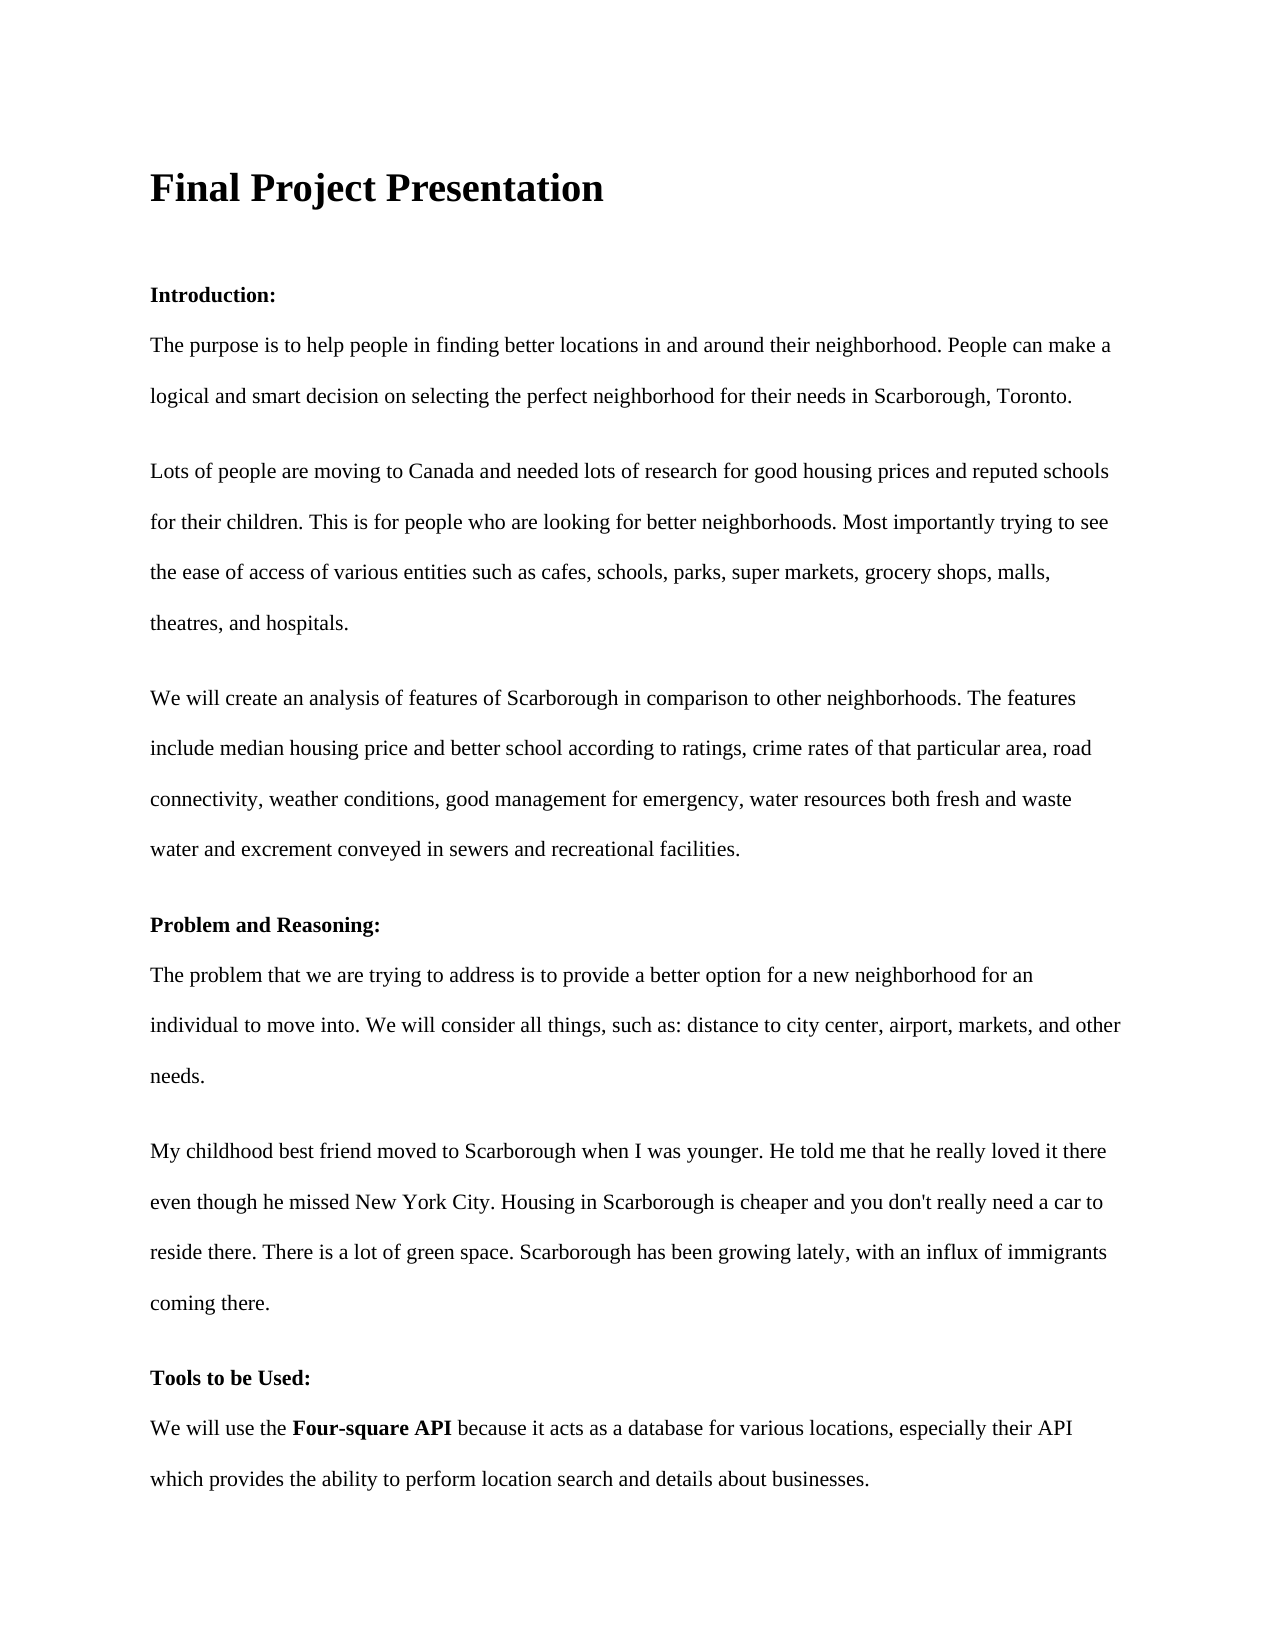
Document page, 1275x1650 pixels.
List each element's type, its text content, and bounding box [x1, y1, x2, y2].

text Lots of people are moving to Canada and needed lots of research for good housing prices and reputed schools for their children. This is for people who are looking for better neighborhoods. Most importantly trying to see the ease of access of various entities such as cafes, schools, parks, super markets, grocery shops, malls, theatres, and hospitals. [150, 458, 1125, 635]
text We will use the Four-square API because it acts as a database for various locations, especially their API which provides the ability to perform location search and details about businesses. [150, 1415, 1125, 1491]
text Problem and Reasoning: [150, 912, 1125, 937]
text The purpose is to help people in finding better locations in and around their neighborhood. People can make a logical and smart decision on selecting the perfect neighborhood for their needs in Scarborough, Toronto. [150, 332, 1125, 408]
text Introduction: [150, 282, 1125, 307]
text Tools to be Used: [150, 1365, 1125, 1390]
text We will create an analysis of features of Scarborough in comparison to other neighborhoods. The features include median housing price and better school according to ratings, crime rates of that particular area, road connectivity, weather conditions, good management for emergency, water resources both fresh and waste water and excrement conveyed in sewers and recreational facilities. [150, 685, 1125, 861]
text My childhood best friend moved to Scarborough when I was younger. He told me that he really loved it there even though he missed New York City. Housing in Scarborough is cheaper and you don't really need a car to reside there. There is a lot of green space. Scarborough has been growing lately, with an influx of immigrants coming there. [150, 1138, 1125, 1315]
text The problem that we are trying to address is to provide a better option for a new neighborhood for an individual to move into. We will consider all things, such as: distance to city center, airport, markets, and other needs. [150, 962, 1125, 1088]
text Final Project Presentation [150, 163, 1125, 210]
